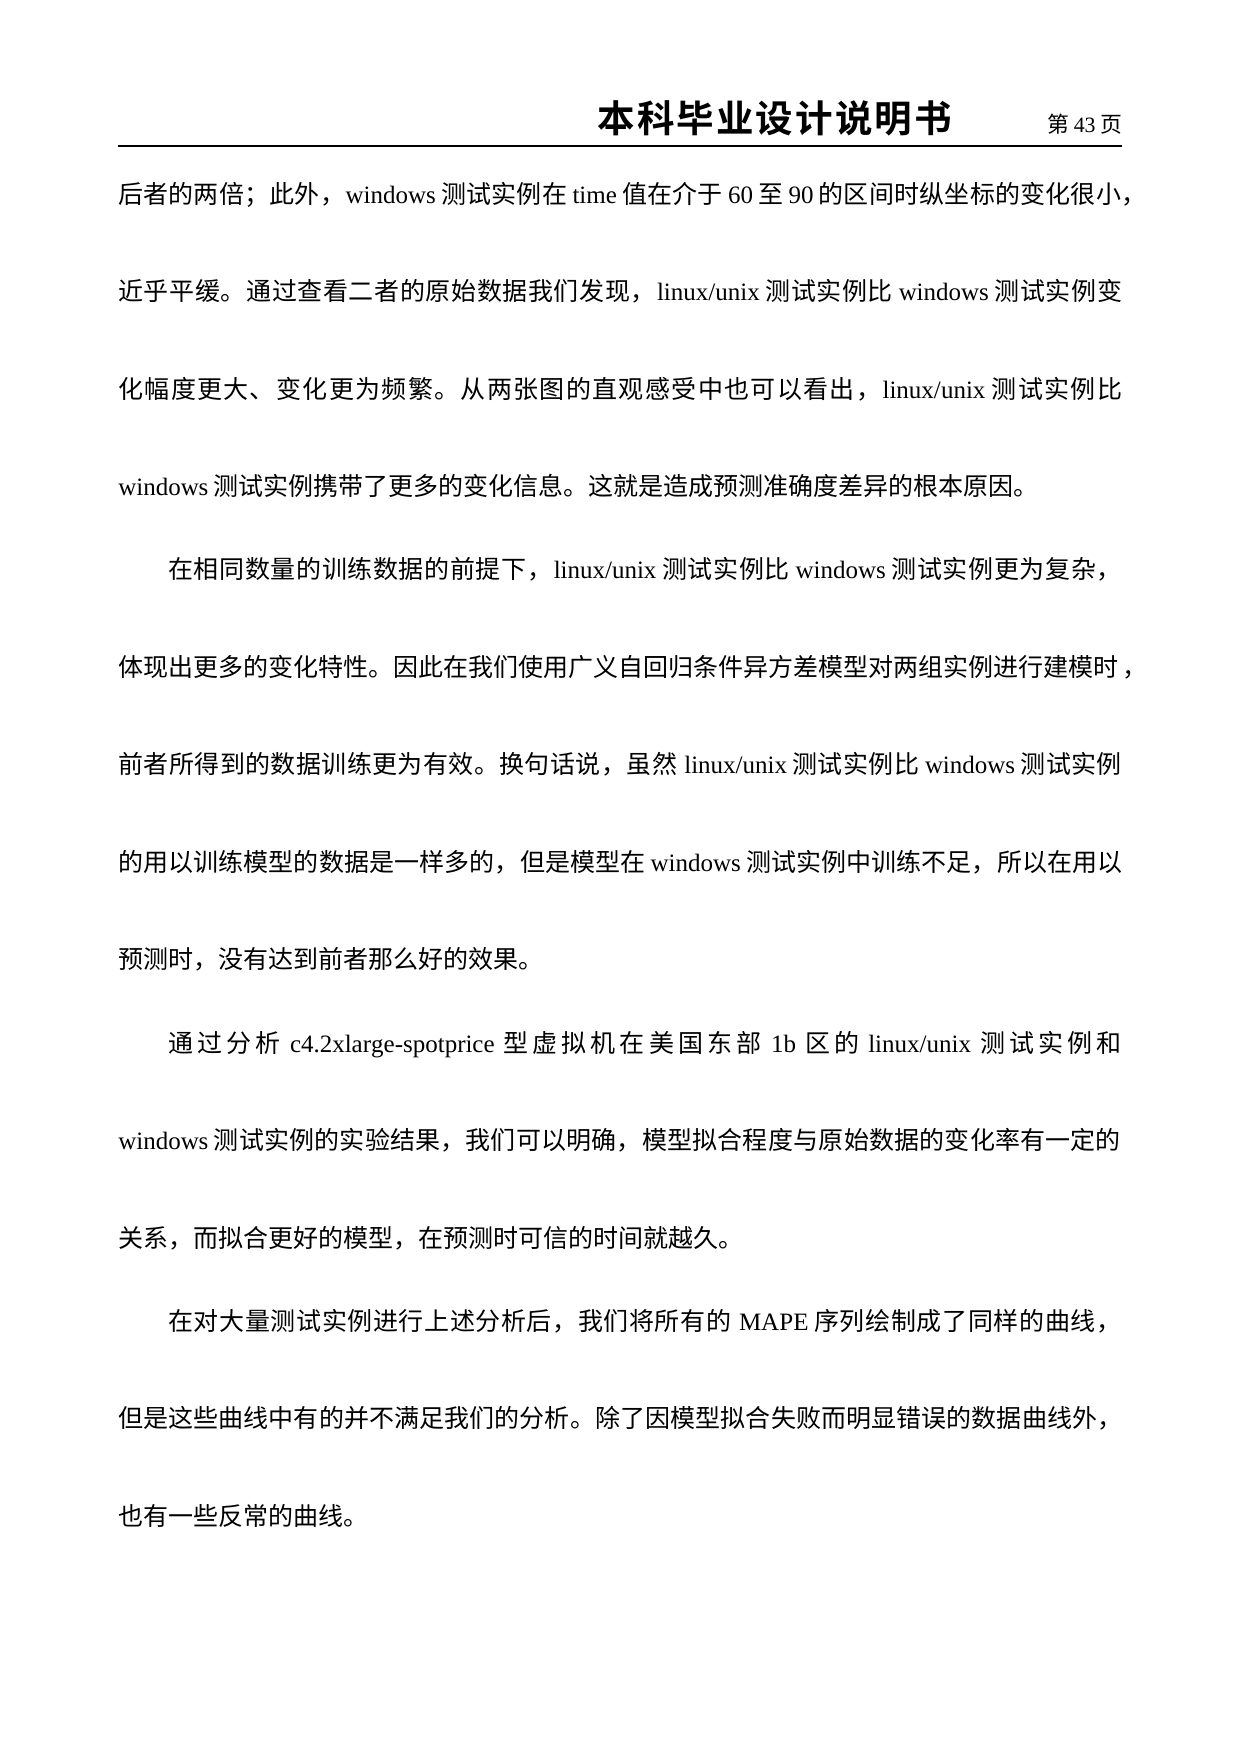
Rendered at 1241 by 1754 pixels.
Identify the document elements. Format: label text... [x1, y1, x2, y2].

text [118, 160, 1122, 517]
text 在对大量测试实例进行上述分析后，我们将所有的MAPE序列绘制成了同样的曲线，但是这些曲线中有的并不满足我们的分析。除了因模型拟合失败而明显错误的数据曲线外，也有一些反常的曲线。 [118, 1287, 1122, 1547]
text 在相同数量的训练数据的前提下，linux/unix测试实例比windows测试实例更为复杂，体现出更多的变化特性。因此在我们使用广义自回归条件异方差模型对两组实例进行建模时，前者所得到的数据训练更为有效。换句话说，虽然linux/unix测试实例比windows测试实例的用以训练模型的数据是一样多的，但是模型在windows测试实例中训练不足，所以在用以预测时，没有达到前者那么好的效果。 [118, 536, 1122, 991]
text 通过分析c4.2xlarge-spotprice型虚拟机在美国东部1b区的linux/unix测试实例和windows测试实例的实验结果，我们可以明确，模型拟合程度与原始数据的变化率有一定的关系，而拟合更好的模型，在预测时可信的时间就越久。 [118, 1009, 1122, 1269]
